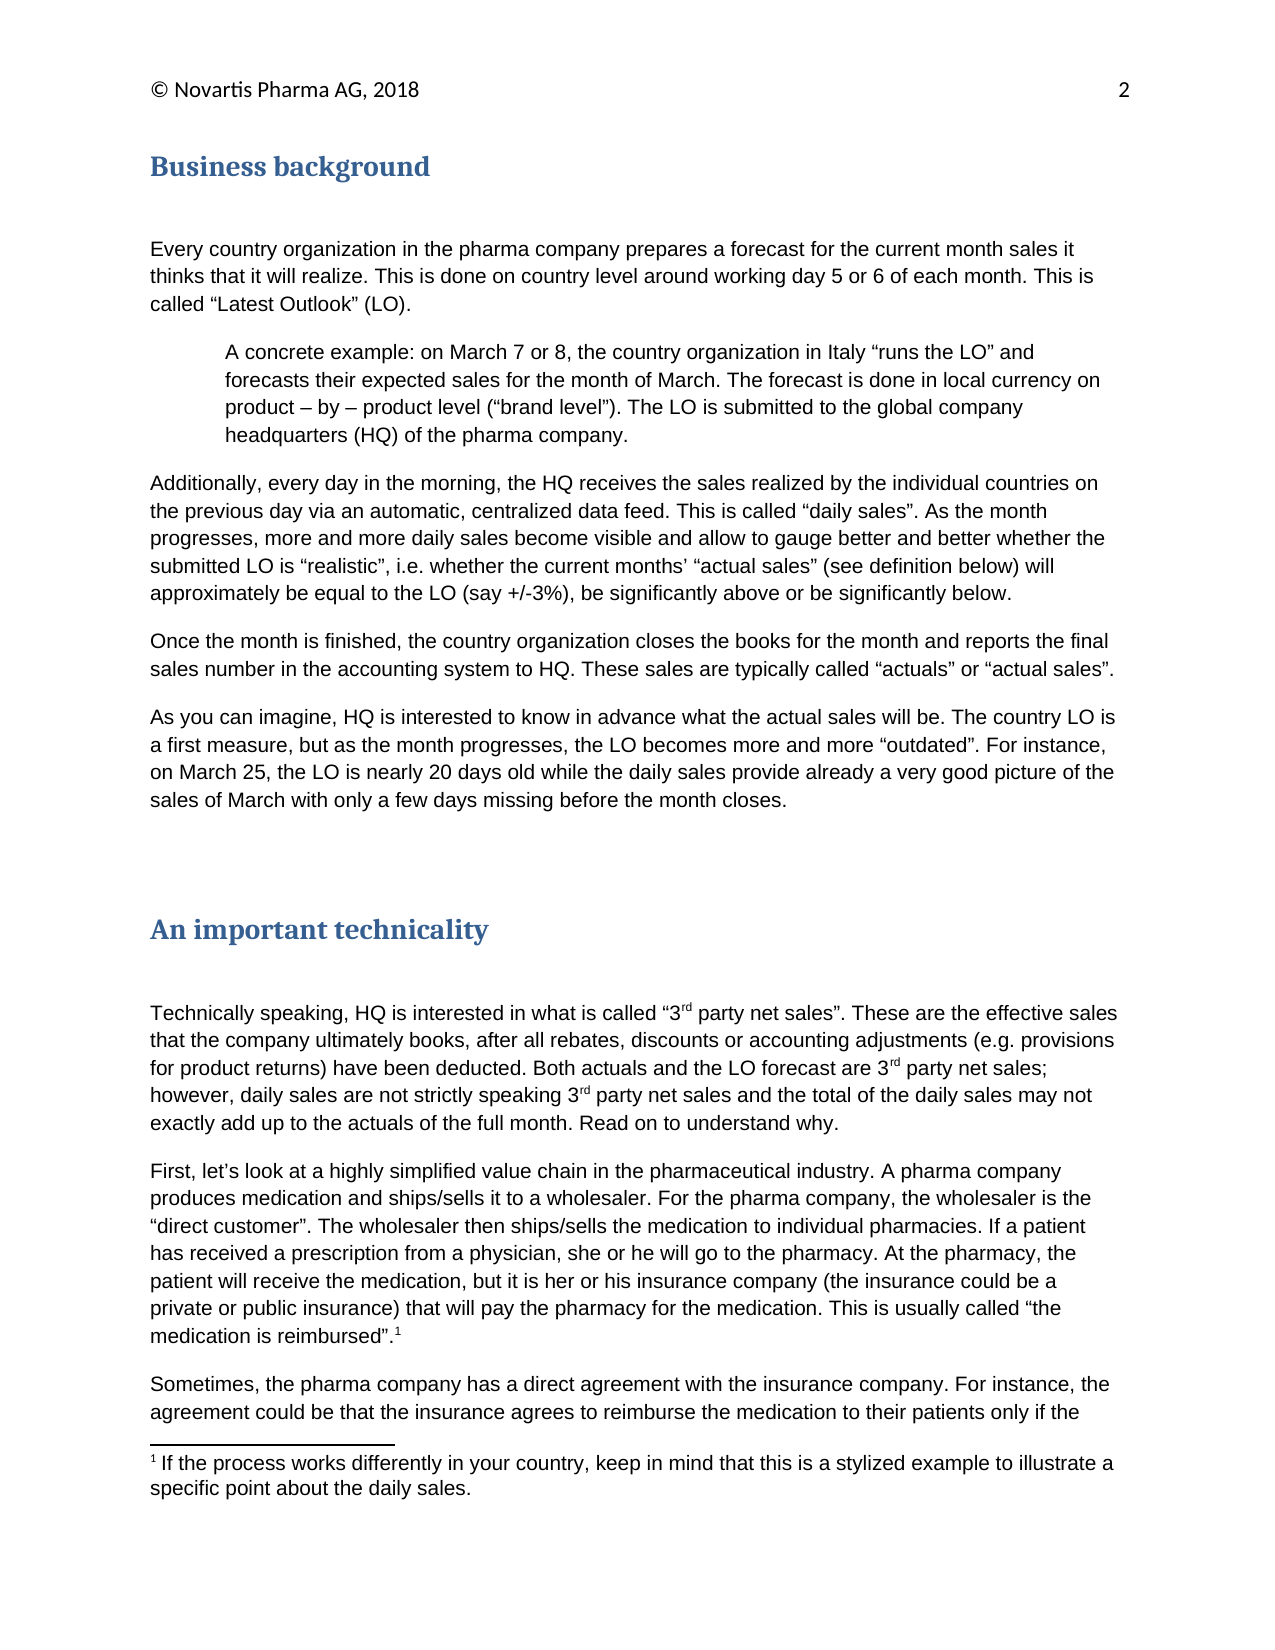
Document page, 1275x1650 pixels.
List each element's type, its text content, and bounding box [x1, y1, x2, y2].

subtitle Business background [150, 150, 1125, 183]
text Once the month is finished, the country organization closes the books for the month and reports the final sales number in the accounting system to HQ. These sales are typically called “actuals” or “actual sales”. [150, 629, 1125, 681]
text As you can imagine, HQ is interested to know in advance what the actual sales will be. The country LO is a first measure, but as the month progresses, the LO becomes more and more “outdated”. For instance, on March 25, the LO is nearly 20 days old while the daily sales provide already a very good picture of the sales of March with only a few days missing before the month closes. [150, 705, 1125, 812]
text First, let’s look at a highly simplified value chain in the pharmaceutical industry. A pharma company produces medication and ships/sells it to a wholesaler. For the pharma company, the wholesaler is the “direct customer”. The wholesaler then ships/sells the medication to individual pharmacies. If a patient has received a prescription from a physician, she or he will go to the pharmacy. At the pharmacy, the patient will receive the medication, but it is her or his insurance company (the insurance could be a private or public insurance) that will pay the pharmacy for the medication. This is usually called “the medication is reimbursed”. [150, 1159, 1125, 1348]
text Every country organization in the pharma company prepares a forecast for the current month sales it thinks that it will realize. This is done on country level around working day 5 or 6 of each month. This is called “Latest Outlook” (LO). [150, 237, 1125, 316]
subtitle An important technicality [150, 913, 1125, 947]
text Additionally, every day in the morning, the HQ receives the sales realized by the individual countries on the previous day via an automatic, centralized data feed. This is called “daily sales”. As the month progresses, more and more daily sales become visible and allow to gauge better and better whether the submitted LO is “realistic”, i.e. whether the current months’ “actual sales” (see definition below) will approximately be equal to the LO (say +/-3%), be significantly above or be significantly below. [150, 471, 1125, 605]
text A concrete example: on March 7 or 8, the country organization in Italy “runs the LO” and forecasts their expected sales for the month of March. The forecast is done in local currency on product – by – product level (“brand level”). The LO is submitted to the global company headquarters (HQ) of the pharma company. [225, 340, 1125, 447]
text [150, 1372, 1125, 1423]
text Technically speaking, HQ is interested in what is called “3rd party net sales”. These are the effective sales that the company ultimately books, after all rebates, discounts or accounting adjustments (e.g. provisions for product returns) have been deducted. Both actuals and the LO forecast are 3rd party net sales; however, daily sales are not strictly speaking 3rd party net sales and the total of the daily sales may not exactly add up to the actuals of the full month. Read on to understand why. [150, 1000, 1125, 1134]
